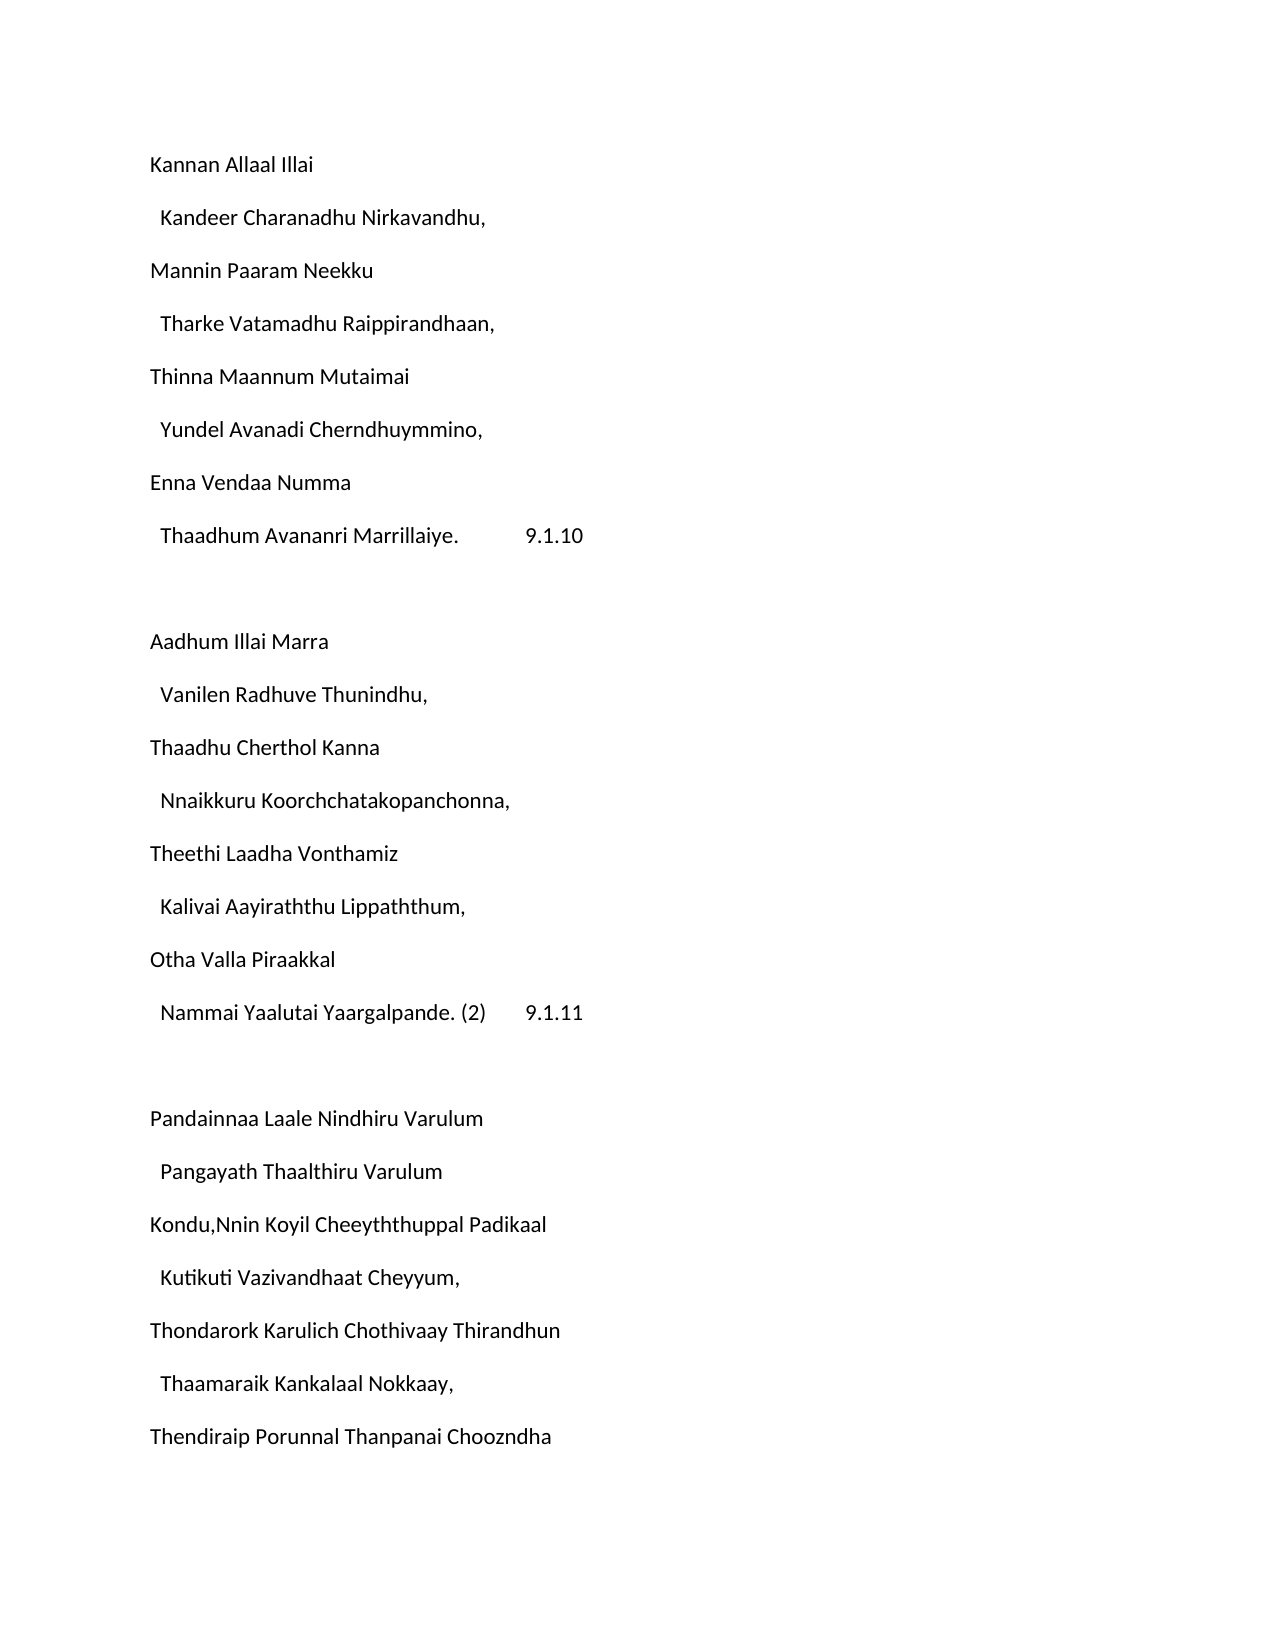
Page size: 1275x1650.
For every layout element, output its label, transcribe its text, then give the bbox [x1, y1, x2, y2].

text Yundel Avanadi Cherndhuymmino, [150, 415, 1125, 443]
text Nnaikkuru Koorchchatakopanchonna, [150, 786, 1125, 814]
text Aadhum Illai Marra [150, 627, 1125, 655]
text Vanilen Radhuve Thunindhu, [150, 680, 1125, 708]
text Mannin Paaram Neekku [150, 256, 1125, 284]
text Pangayath Thaalthiru Varulum [150, 1157, 1125, 1185]
text Thaamaraik Kankalaal Nokkaay, [150, 1369, 1125, 1397]
text Thinna Maannum Mutaimai [150, 362, 1125, 390]
text Theethi Laadha Vonthamiz [150, 839, 1125, 867]
text Kutikuti Vazivandhaat Cheyyum, [150, 1263, 1125, 1291]
text Tharke Vatamadhu Raippirandhaan, [150, 309, 1125, 337]
text Kannan Allaal Illai [150, 150, 1125, 178]
text Kondu,Nnin Koyil Cheeyththuppal Padikaal [150, 1210, 1125, 1238]
text Enna Vendaa Numma [150, 468, 1125, 496]
text Thondarork Karulich Chothivaay Thirandhun [150, 1316, 1125, 1344]
text Pandainnaa Laale Nindhiru Varulum [150, 1104, 1125, 1132]
text Thendiraip Porunnal Thanpanai Choozndha [150, 1422, 1125, 1451]
text Kandeer Charanadhu Nirkavandhu, [150, 203, 1125, 231]
text Otha Valla Piraakkal [150, 945, 1125, 973]
text Nammai Yaalutai Yaargalpande. (2) 9.1.11 [150, 998, 1125, 1026]
text Thaadhu Cherthol Kanna [150, 733, 1125, 761]
text Thaadhum Avananri Marrillaiye. 9.1.10 [150, 521, 1125, 549]
text Kalivai Aayiraththu Lippaththum, [150, 892, 1125, 920]
